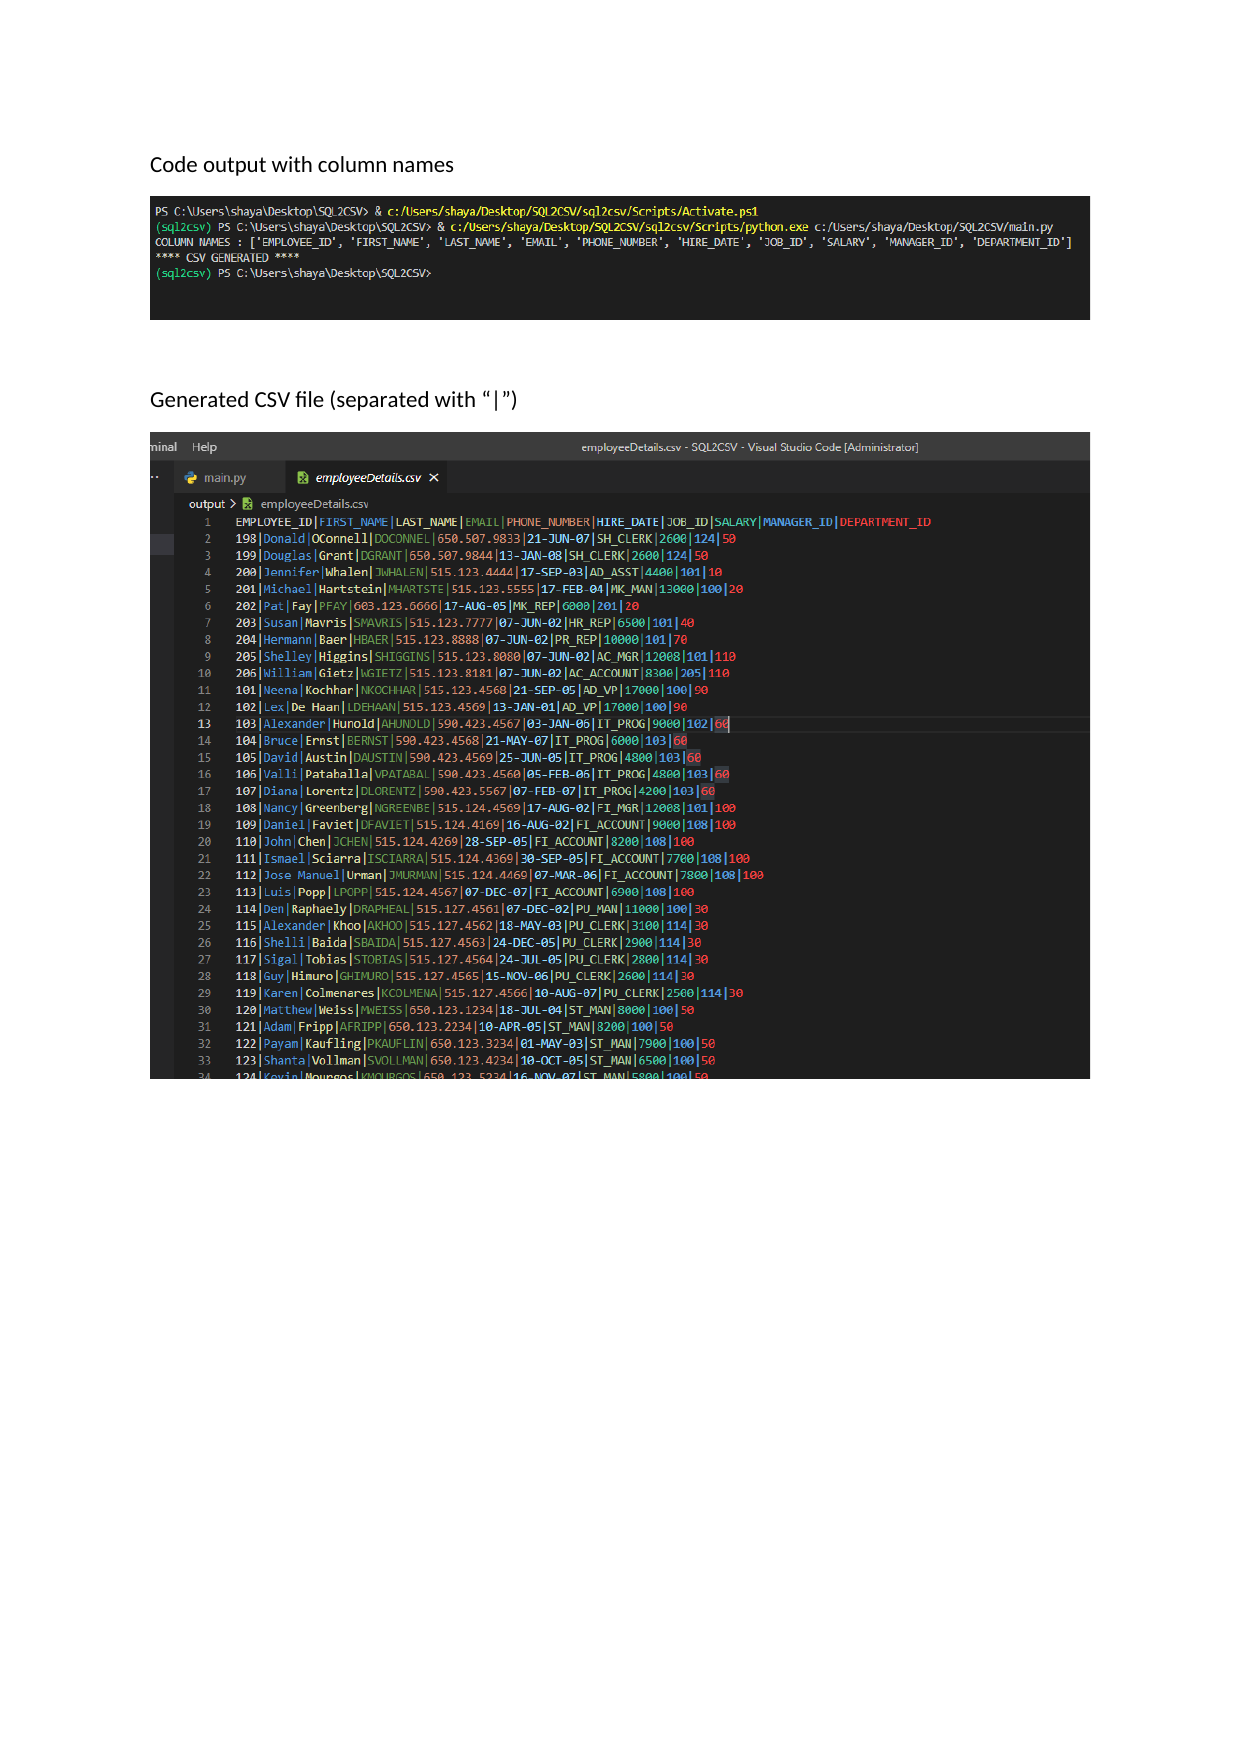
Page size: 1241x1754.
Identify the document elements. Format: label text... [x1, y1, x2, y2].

text Generated CSV file (separated with “|”) [150, 385, 1090, 413]
text Code output with column names [150, 150, 1090, 178]
picture [150, 196, 1091, 320]
picture [150, 432, 1091, 1079]
